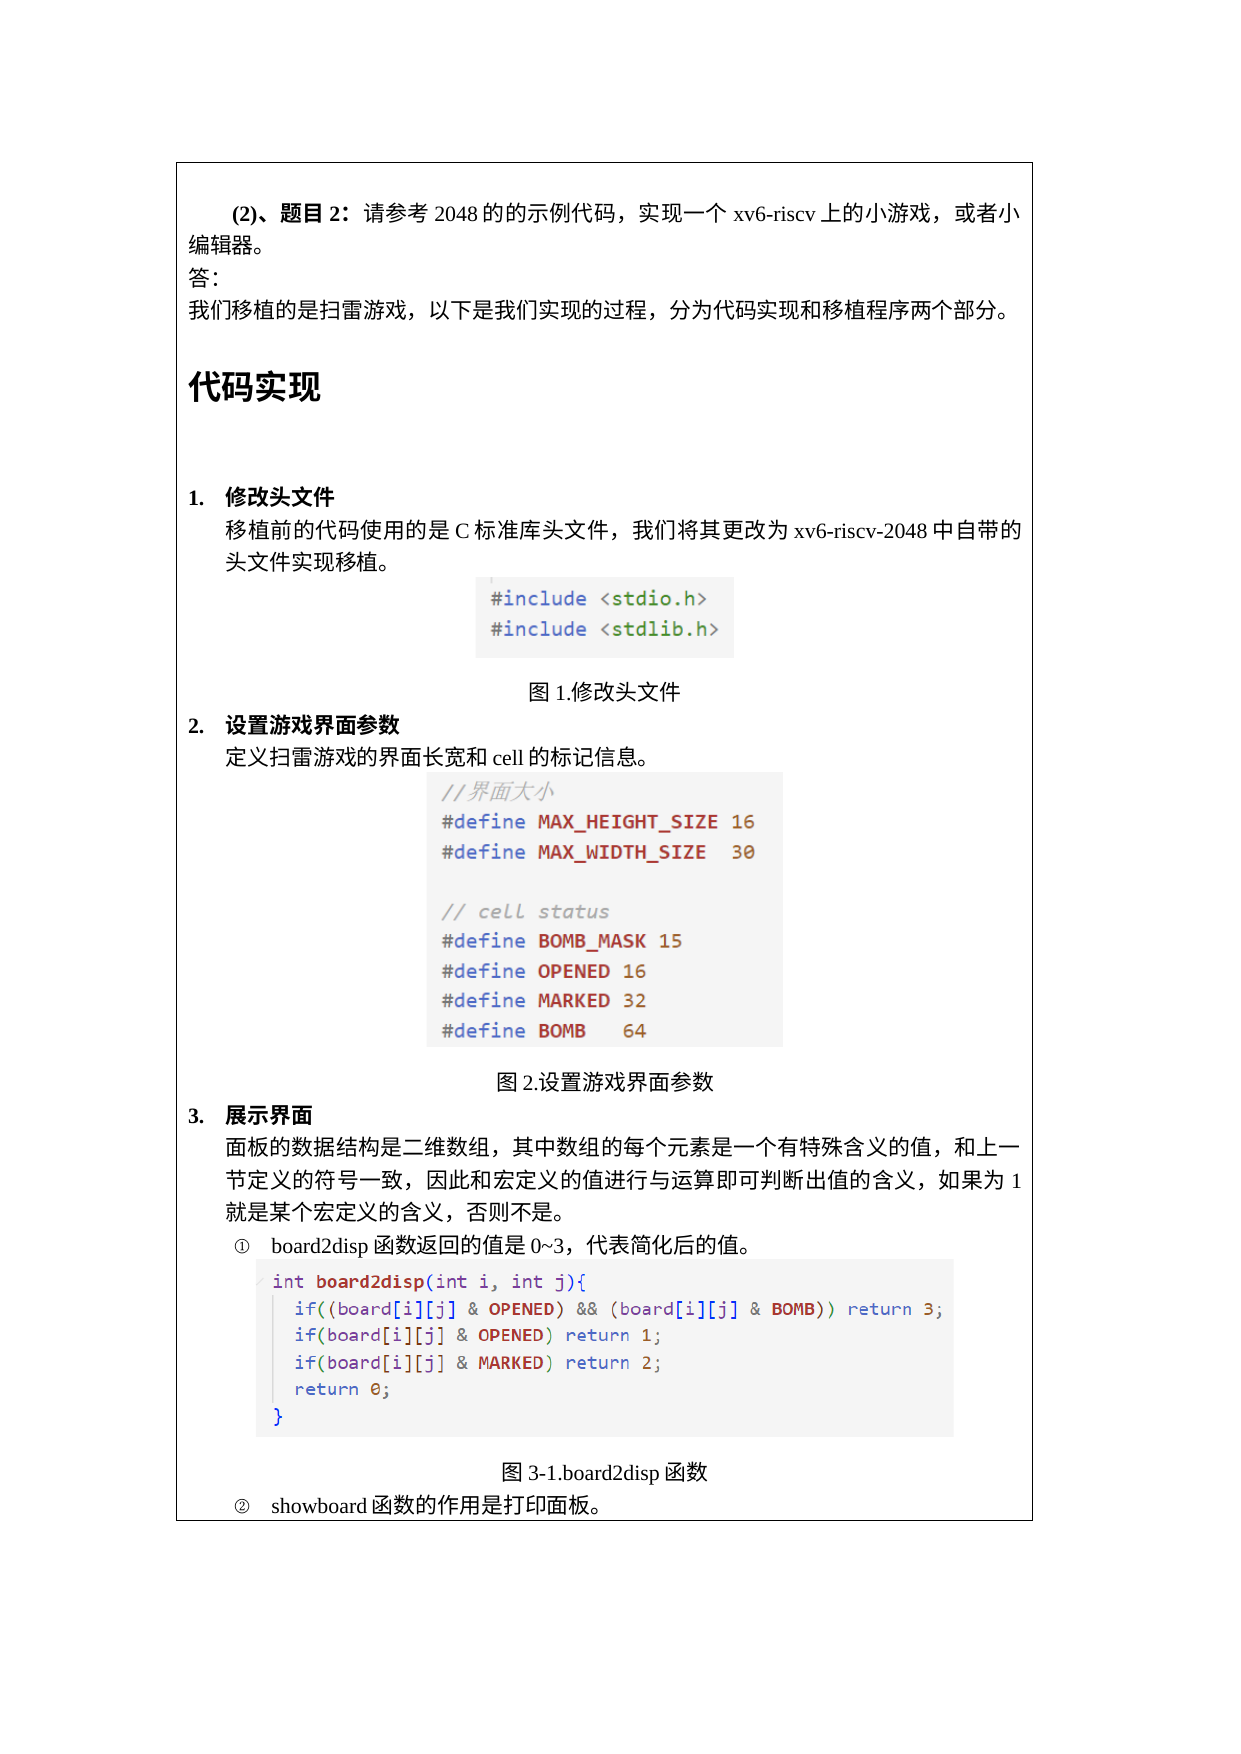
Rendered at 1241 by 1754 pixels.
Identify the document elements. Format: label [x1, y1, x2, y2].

picture [255, 1259, 954, 1437]
table_header [177, 163, 1032, 1520]
picture [426, 772, 783, 1047]
picture [475, 577, 734, 658]
